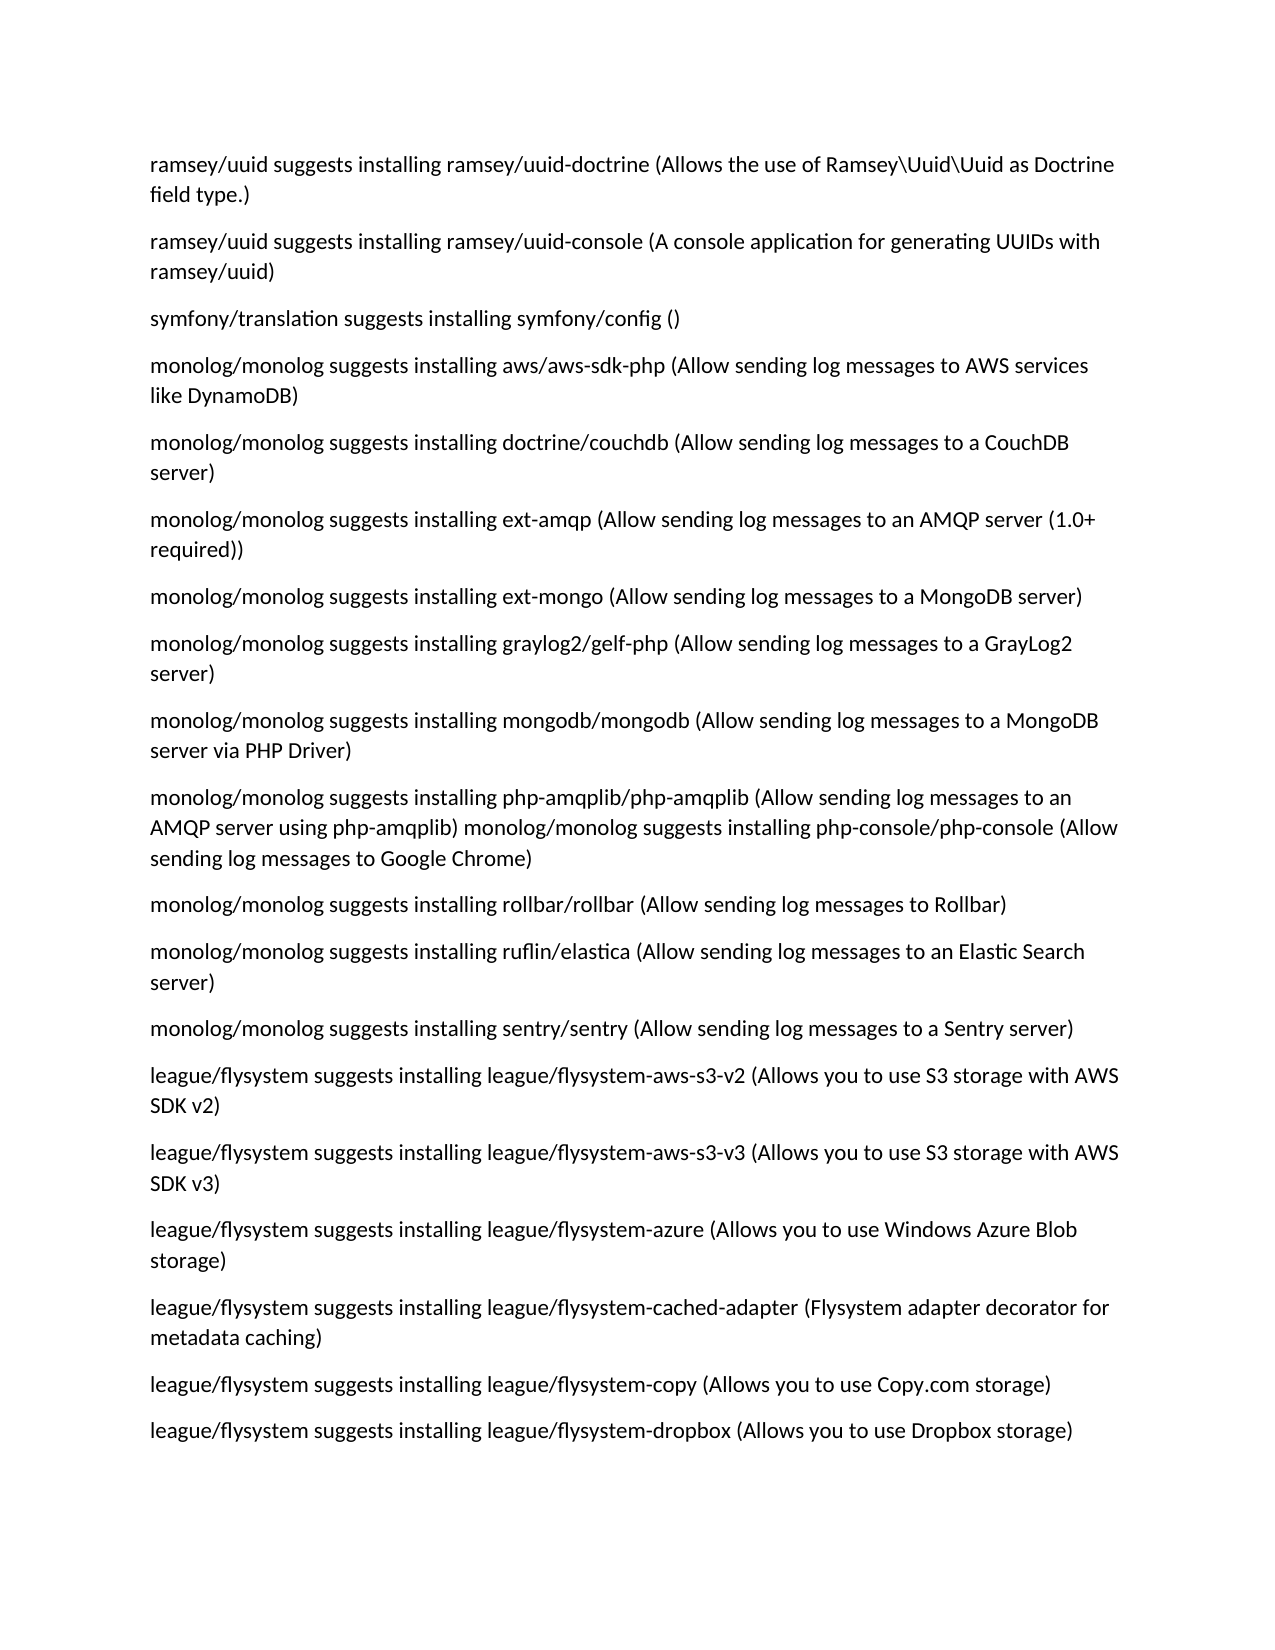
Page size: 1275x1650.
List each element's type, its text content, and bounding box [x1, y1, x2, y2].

text symfony/translation suggests installing symfony/config () [150, 304, 1125, 332]
text monolog/monolog suggests installing doctrine/couchdb (Allow sending log messages to a CouchDB server) [150, 428, 1125, 486]
text league/flysystem suggests installing league/flysystem-cached-adapter (Flysystem adapter decorator for metadata caching) [150, 1293, 1125, 1351]
text league/flysystem suggests installing league/flysystem-copy (Allows you to use Copy.com storage) [150, 1370, 1125, 1398]
text monolog/monolog suggests installing ruflin/elastica (Allow sending log messages to an Elastic Search server) [150, 937, 1125, 996]
text monolog/monolog suggests installing php-amqplib/php-amqplib (Allow sending log messages to an AMQP server using php-amqplib) monolog/monolog suggests installing php-console/php-console (Allow sending log messages to Google Chrome) [150, 783, 1125, 872]
text monolog/monolog suggests installing rollbar/rollbar (Allow sending log messages to Rollbar) [150, 891, 1125, 919]
text ramsey/uuid suggests installing ramsey/uuid-doctrine (Allows the use of Ramsey\Uuid\Uuid as Doctrine field type.) [150, 150, 1125, 208]
text monolog/monolog suggests installing mongodb/mongodb (Allow sending log messages to a MongoDB server via PHP Driver) [150, 706, 1125, 764]
text league/flysystem suggests installing league/flysystem-azure (Allows you to use Windows Azure Blob storage) [150, 1216, 1125, 1274]
text monolog/monolog suggests installing graylog2/gelf-php (Allow sending log messages to a GrayLog2 server) [150, 629, 1125, 687]
text monolog/monolog suggests installing ext-amqp (Allow sending log messages to an AMQP server (1.0+ required)) [150, 505, 1125, 563]
text league/flysystem suggests installing league/flysystem-aws-s3-v2 (Allows you to use S3 storage with AWS SDK v2) [150, 1061, 1125, 1120]
text ramsey/uuid suggests installing ramsey/uuid-console (A console application for generating UUIDs with ramsey/uuid) [150, 227, 1125, 285]
text league/flysystem suggests installing league/flysystem-aws-s3-v3 (Allows you to use S3 storage with AWS SDK v3) [150, 1138, 1125, 1197]
text monolog/monolog suggests installing ext-mongo (Allow sending log messages to a MongoDB server) [150, 582, 1125, 610]
text league/flysystem suggests installing league/flysystem-dropbox (Allows you to use Dropbox storage) [150, 1417, 1125, 1445]
text monolog/monolog suggests installing sentry/sentry (Allow sending log messages to a Sentry server) [150, 1014, 1125, 1043]
text monolog/monolog suggests installing aws/aws-sdk-php (Allow sending log messages to AWS services like DynamoDB) [150, 351, 1125, 409]
